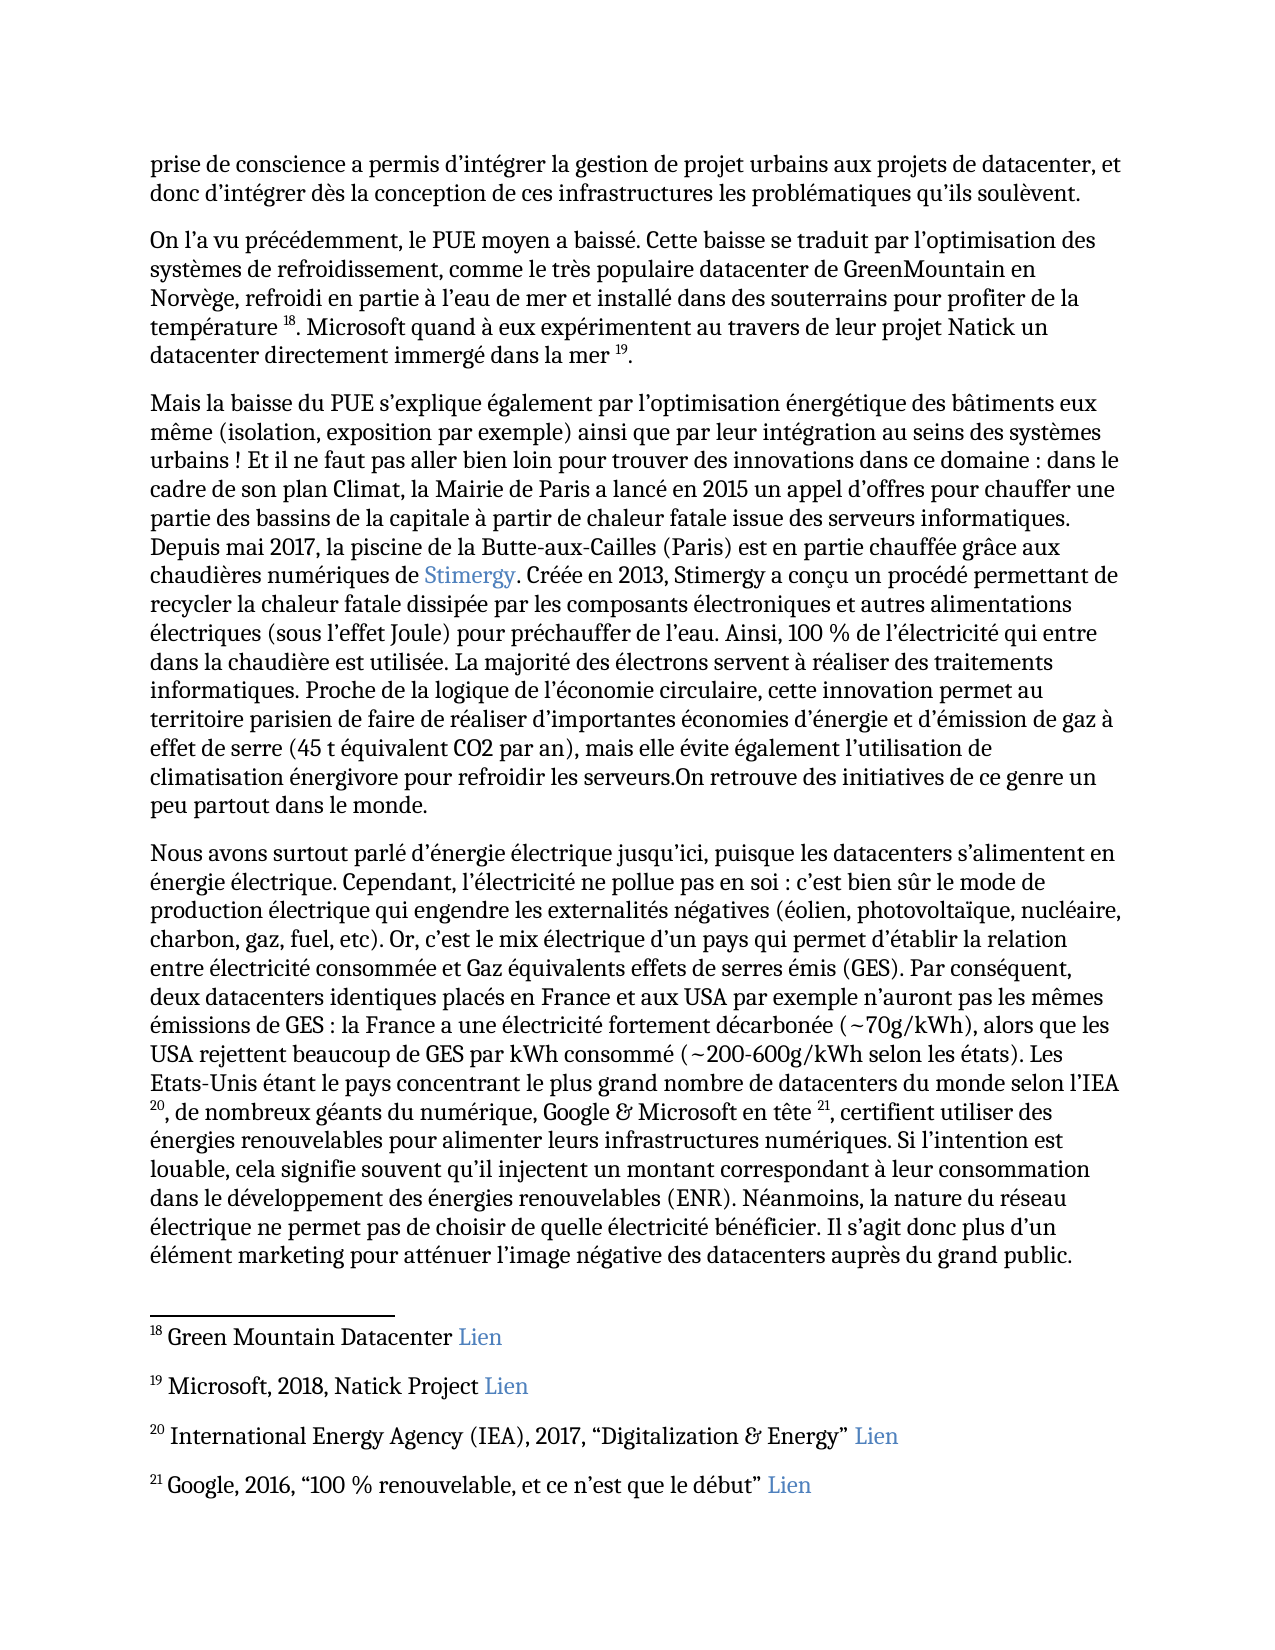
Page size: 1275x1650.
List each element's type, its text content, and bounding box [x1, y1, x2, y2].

text On l’a vu précédemment, le PUE moyen a baissé. Cette baisse se traduit par l’optimisation des systèmes de refroidissement, comme le très populaire datacenter de GreenMountain en Norvège, refroidi en partie à l’eau de mer et installé dans des souterrains pour profiter de la température . Microsoft quand à eux expérimentent au travers de leur projet Natick un datacenter directement immergé dans la mer . [150, 226, 1125, 370]
text Nous avons surtout parlé d’énergie électrique jusqu’ici, puisque les datacenters s’alimentent en énergie électrique. Cependant, l’électricité ne pollue pas en soi : c’est bien sûr le mode de production électrique qui engendre les externalités négatives (éolien, photovoltaïque, nucléaire, charbon, gaz, fuel, etc). Or, c’est le mix électrique d’un pays qui permet d’établir la relation entre électricité consommée et Gaz équivalents effets de serres émis (GES). Par conséquent, deux datacenters identiques placés en France et aux USA par exemple n’auront pas les mêmes émissions de GES : la France a une électricité fortement décarbonée (~70g/kWh), alors que les USA rejettent beaucoup de GES par kWh consommé (~200-600g/kWh selon les états). Les Etats-Unis étant le pays concentrant le plus grand nombre de datacenters du monde selon l’IEA , de nombreux géants du numérique, Google & Microsoft en tête , certifient utiliser des énergies renouvelables pour alimenter leurs infrastructures numériques. Si l’intention est louable, cela signifie souvent qu’il injectent un montant correspondant à leur consommation dans le développement des énergies renouvelables (ENR). Néanmoins, la nature du réseau électrique ne permet pas de choisir de quelle électricité bénéficier. Il s’agit donc plus d’un élément marketing pour atténuer l’image négative des datacenters auprès du grand public. [150, 839, 1125, 1270]
text Mais la baisse du PUE s’explique également par l’optimisation énergétique des bâtiments eux même (isolation, exposition par exemple) ainsi que par leur intégration au seins des systèmes urbains ! Et il ne faut pas aller bien loin pour trouver des innovations dans ce domaine : dans le cadre de son plan Climat, la Mairie de Paris a lancé en 2015 un appel d’offres pour chauffer une partie des bassins de la capitale à partir de chaleur fatale issue des serveurs informatiques. Depuis mai 2017, la piscine de la Butte-aux-Cailles (Paris) est en partie chauffée grâce aux chaudières numériques de Stimergy. Créée en 2013, Stimergy a conçu un procédé permettant de recycler la chaleur fatale dissipée par les composants électroniques et autres alimentations électriques (sous l’effet Joule) pour préchauffer de l’eau. Ainsi, 100 % de l’électricité qui entre dans la chaudière est utilisée. La majorité des électrons servent à réaliser des traitements informatiques. Proche de la logique de l’économie circulaire, cette innovation permet au territoire parisien de faire de réaliser d’importantes économies d’énergie et d’émission de gaz à effet de serre (45 t équivalent CO2 par an), mais elle évite également l’utilisation de climatisation énergivore pour refroidir les serveurs.On retrouve des initiatives de ce genre un peu partout dans le monde. [150, 389, 1125, 820]
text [150, 150, 1125, 207]
